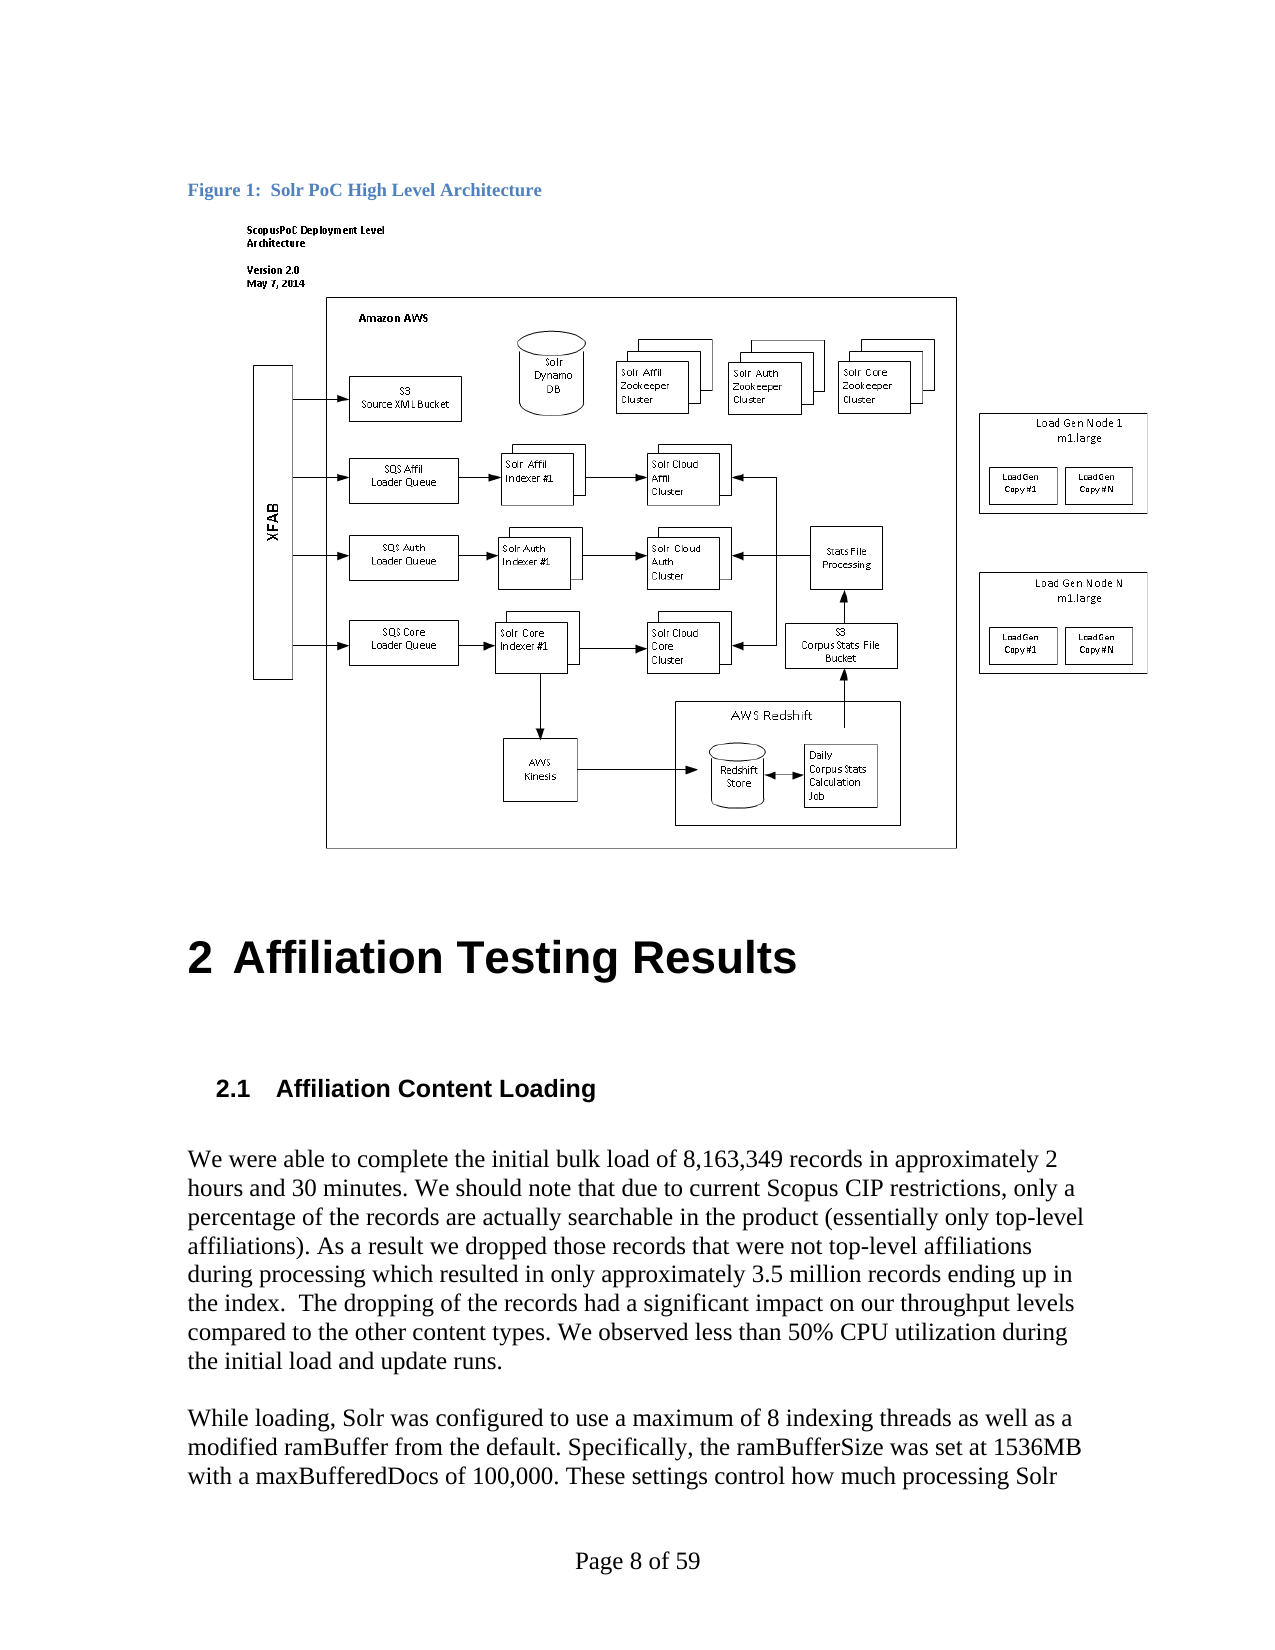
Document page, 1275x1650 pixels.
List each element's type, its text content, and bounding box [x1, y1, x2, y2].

picture [247, 221, 1148, 849]
subtitle Affiliation Content Loading [216, 1074, 1087, 1103]
text Figure 1: Solr PoC High Level Architecture [187, 179, 1087, 200]
subtitle Affiliation Testing Results [187, 931, 1087, 983]
text We were able to complete the initial bulk load of 8,163,349 records in approximately 2 hours and 30 minutes. We should note that due to current Scopus CIP restrictions, only a percentage of the records are actually searchable in the product (essentially only top-level affiliations). As a result we dropped those records that were not top-level affiliations during processing which resulted in only approximately 3.5 million records ending up in the index. The dropping of the records had a significant impact on our throughput levels compared to the other content types. We observed less than 50% CPU utilization during the initial load and update runs. [187, 1144, 1087, 1374]
